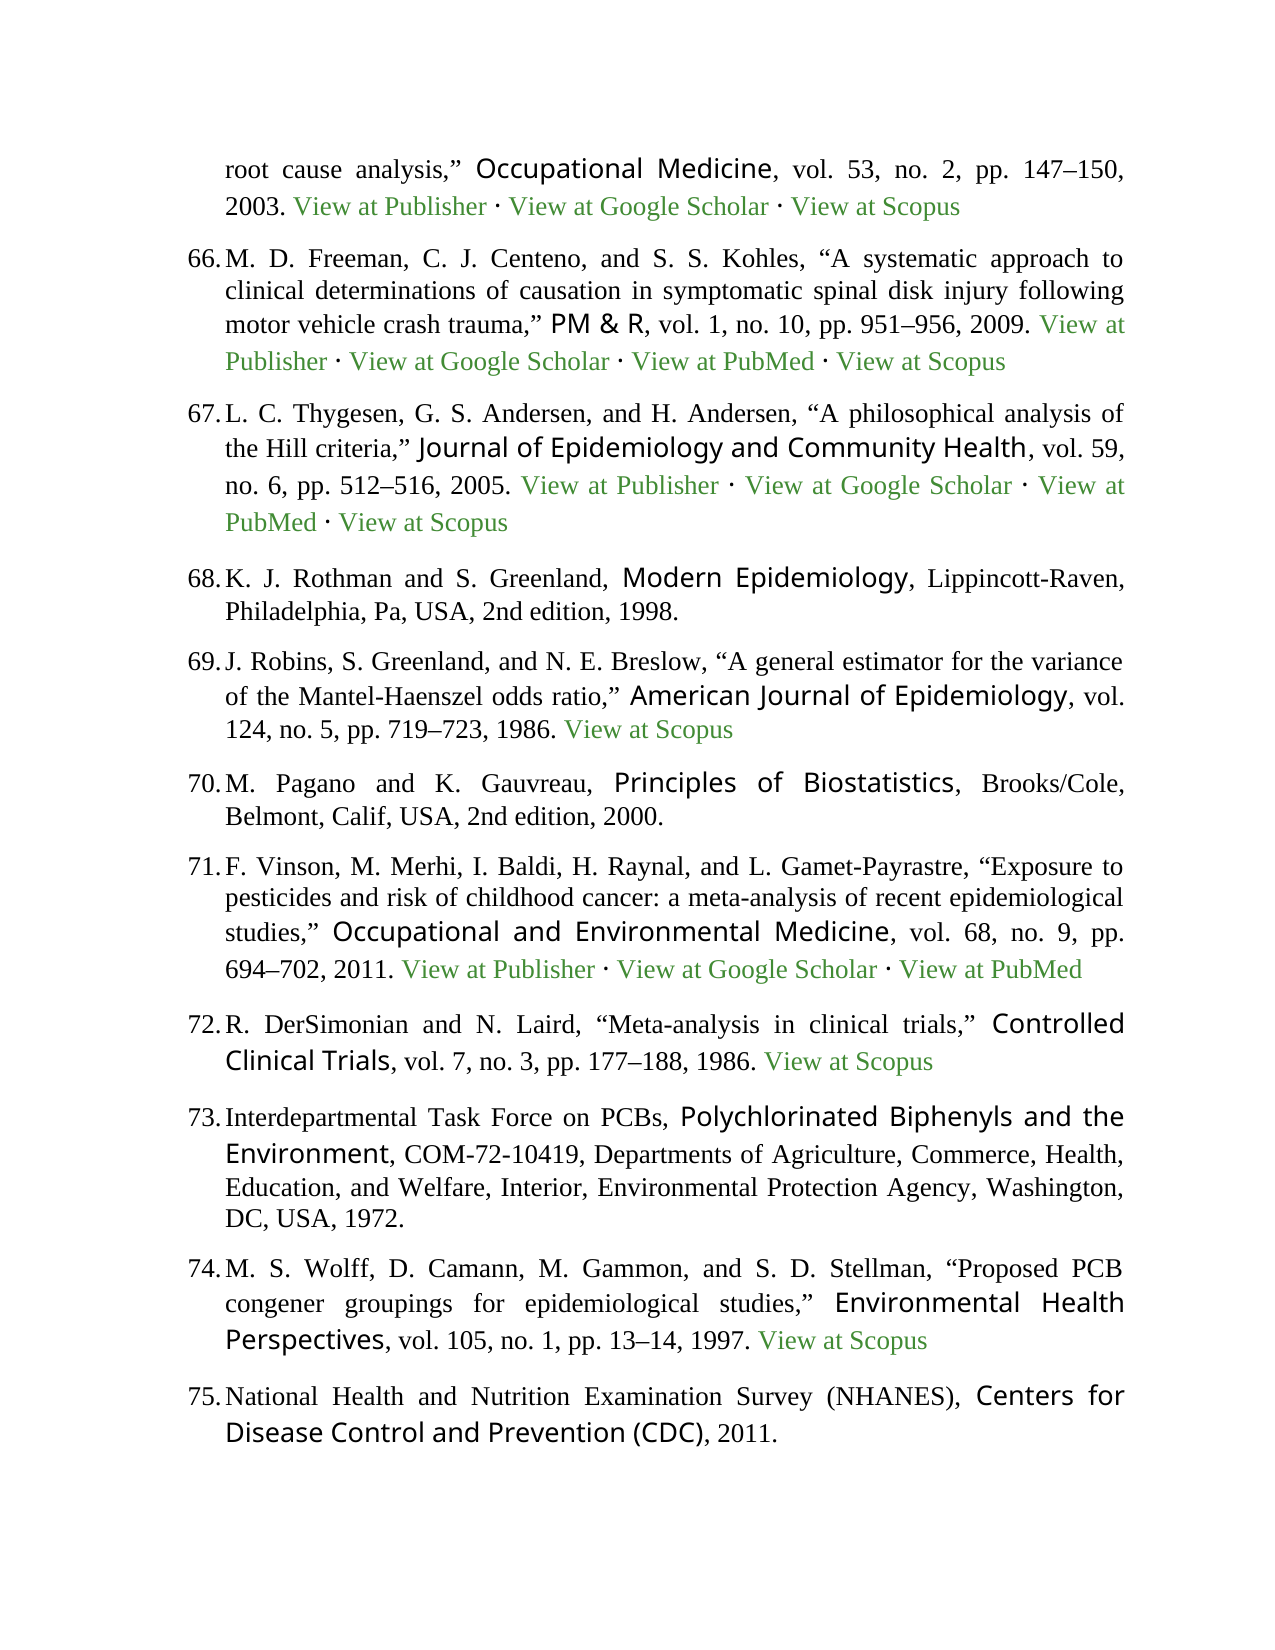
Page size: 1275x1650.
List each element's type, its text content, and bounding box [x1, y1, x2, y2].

list K. J. Rothman and S. Greenland, Modern Epidemiology, Lippincott-Raven, Philadelphia, Pa, USA, 2nd edition, 1998. [187, 558, 1125, 626]
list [187, 150, 1125, 224]
list M. Pagano and K. Gauvreau, Principles of Biostatistics, Brooks/Cole, Belmont, Calif, USA, 2nd edition, 2000. [187, 763, 1125, 831]
list F. Vinson, M. Merhi, I. Baldi, H. Raynal, and L. Gamet-Payrastre, “Exposure to pesticides and risk of childhood cancer: a meta-analysis of recent epidemiological studies,” Occupational and Environmental Medicine, vol. 68, no. 9, pp. 694–702, 2011. View at Publisher · View at Google Scholar · View at PubMed [187, 850, 1125, 986]
list R. DerSimonian and N. Laird, “Meta-analysis in clinical trials,” Controlled Clinical Trials, vol. 7, no. 3, pp. 177–188, 1986. View at Scopus [187, 1005, 1125, 1079]
list M. D. Freeman, C. J. Centeno, and S. S. Kohles, “A systematic approach to clinical determinations of causation in symptomatic spinal disk injury following motor vehicle crash trauma,” PM & R, vol. 1, no. 10, pp. 951–956, 2009. View at Publisher · View at Google Scholar · View at PubMed · View at Scopus [187, 242, 1125, 379]
list National Health and Nutrition Examination Survey (NHANES), Centers for Disease Control and Prevention (CDC), 2011. [187, 1376, 1125, 1450]
list L. C. Thygesen, G. S. Andersen, and H. Andersen, “A philosophical analysis of the Hill criteria,” Journal of Epidemiology and Community Health, vol. 59, no. 6, pp. 512–516, 2005. View at Publisher · View at Google Scholar · View at PubMed · View at Scopus [187, 397, 1125, 539]
list J. Robins, S. Greenland, and N. E. Breslow, “A general estimator for the variance of the Mantel-Haenszel odds ratio,” American Journal of Epidemiology, vol. 124, no. 5, pp. 719–723, 1986. View at Scopus [187, 645, 1125, 744]
list Interdepartmental Task Force on PCBs, Polychlorinated Biphenyls and the Environment, COM-72-10419, Departments of Agriculture, Commerce, Health, Education, and Welfare, Interior, Environmental Protection Agency, Washington, DC, USA, 1972. [187, 1097, 1125, 1234]
list M. S. Wolff, D. Camann, M. Gammon, and S. D. Stellman, “Proposed PCB congener groupings for epidemiological studies,” Environmental Health Perspectives, vol. 105, no. 1, pp. 13–14, 1997. View at Scopus [187, 1252, 1125, 1357]
